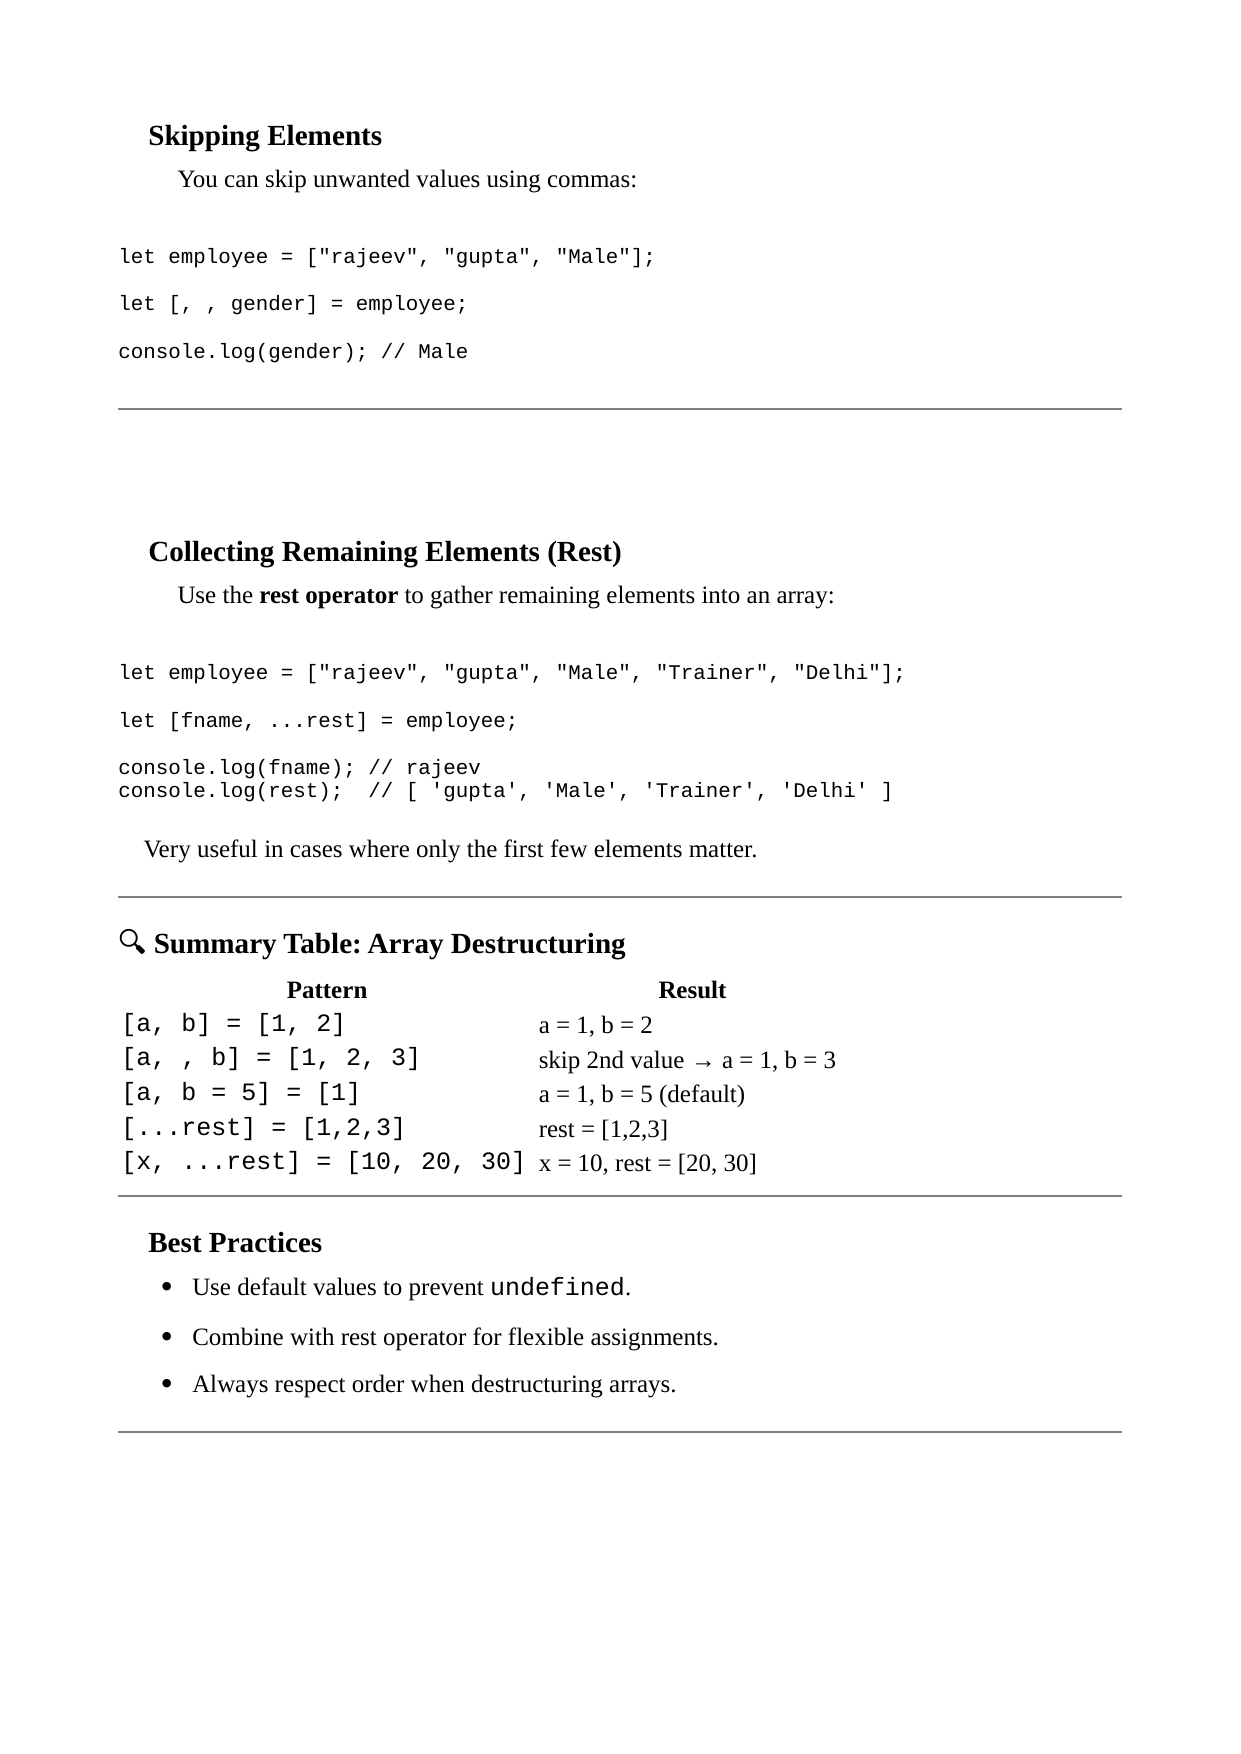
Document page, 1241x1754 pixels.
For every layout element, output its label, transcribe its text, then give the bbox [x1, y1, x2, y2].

table_cell [a, , b] = [1, 2, 3] [118, 1042, 536, 1076]
text let employee = ["rajeev", "gupta", "Male", "Trainer", "Delhi"]; [118, 662, 1122, 686]
subtitle 🔍 Summary Table: Array Destructuring [118, 927, 1122, 960]
list Combine with rest operator for flexible assignments. [162, 1322, 1122, 1350]
table_cell rest = [1,2,3] [536, 1111, 849, 1146]
table_cell [a, b] = [1, 2] [118, 1007, 536, 1042]
table_cell a = 1, b = 2 [536, 1007, 849, 1042]
subtitle 🔸 Skipping Elements [118, 118, 1122, 152]
table_cell [...rest] = [1,2,3] [118, 1111, 536, 1146]
table_cell skip 2nd value → a = 1, b = 3 [536, 1042, 849, 1076]
table_cell a = 1, b = 5 (default) [536, 1076, 849, 1111]
text You can skip unwanted values using commas: [177, 164, 1063, 193]
list Always respect order when destructuring arrays. [162, 1369, 1122, 1398]
table_cell x = 10, rest = [20, 30] [536, 1146, 849, 1180]
text console.log(fname); // rajeev [118, 757, 1122, 781]
table_header Result [536, 973, 849, 1007]
subtitle 🔔 Best Practices [118, 1226, 1122, 1259]
text console.log(rest); // [ 'gupta', 'Male', 'Trainer', 'Delhi' ] [118, 781, 1122, 804]
text let [, , gender] = employee; [118, 293, 1122, 317]
subtitle 🔸 Collecting Remaining Elements (Rest) [118, 534, 1122, 568]
table_cell [x, ...rest] = [10, 20, 30] [118, 1146, 536, 1180]
table_cell [a, b = 5] = [1] [118, 1076, 536, 1111]
list Use default values to prevent undefined. [162, 1272, 1122, 1302]
text let [fname, ...rest] = employee; [118, 709, 1122, 733]
text ✅ Very useful in cases where only the first few elements matter. [118, 834, 1122, 862]
text Use the rest operator to gather remaining elements into an array: [177, 580, 1063, 609]
text console.log(gender); // Male [118, 341, 1122, 364]
table_header Pattern [118, 973, 536, 1007]
text let employee = ["rajeev", "gupta", "Male"]; [118, 246, 1122, 270]
